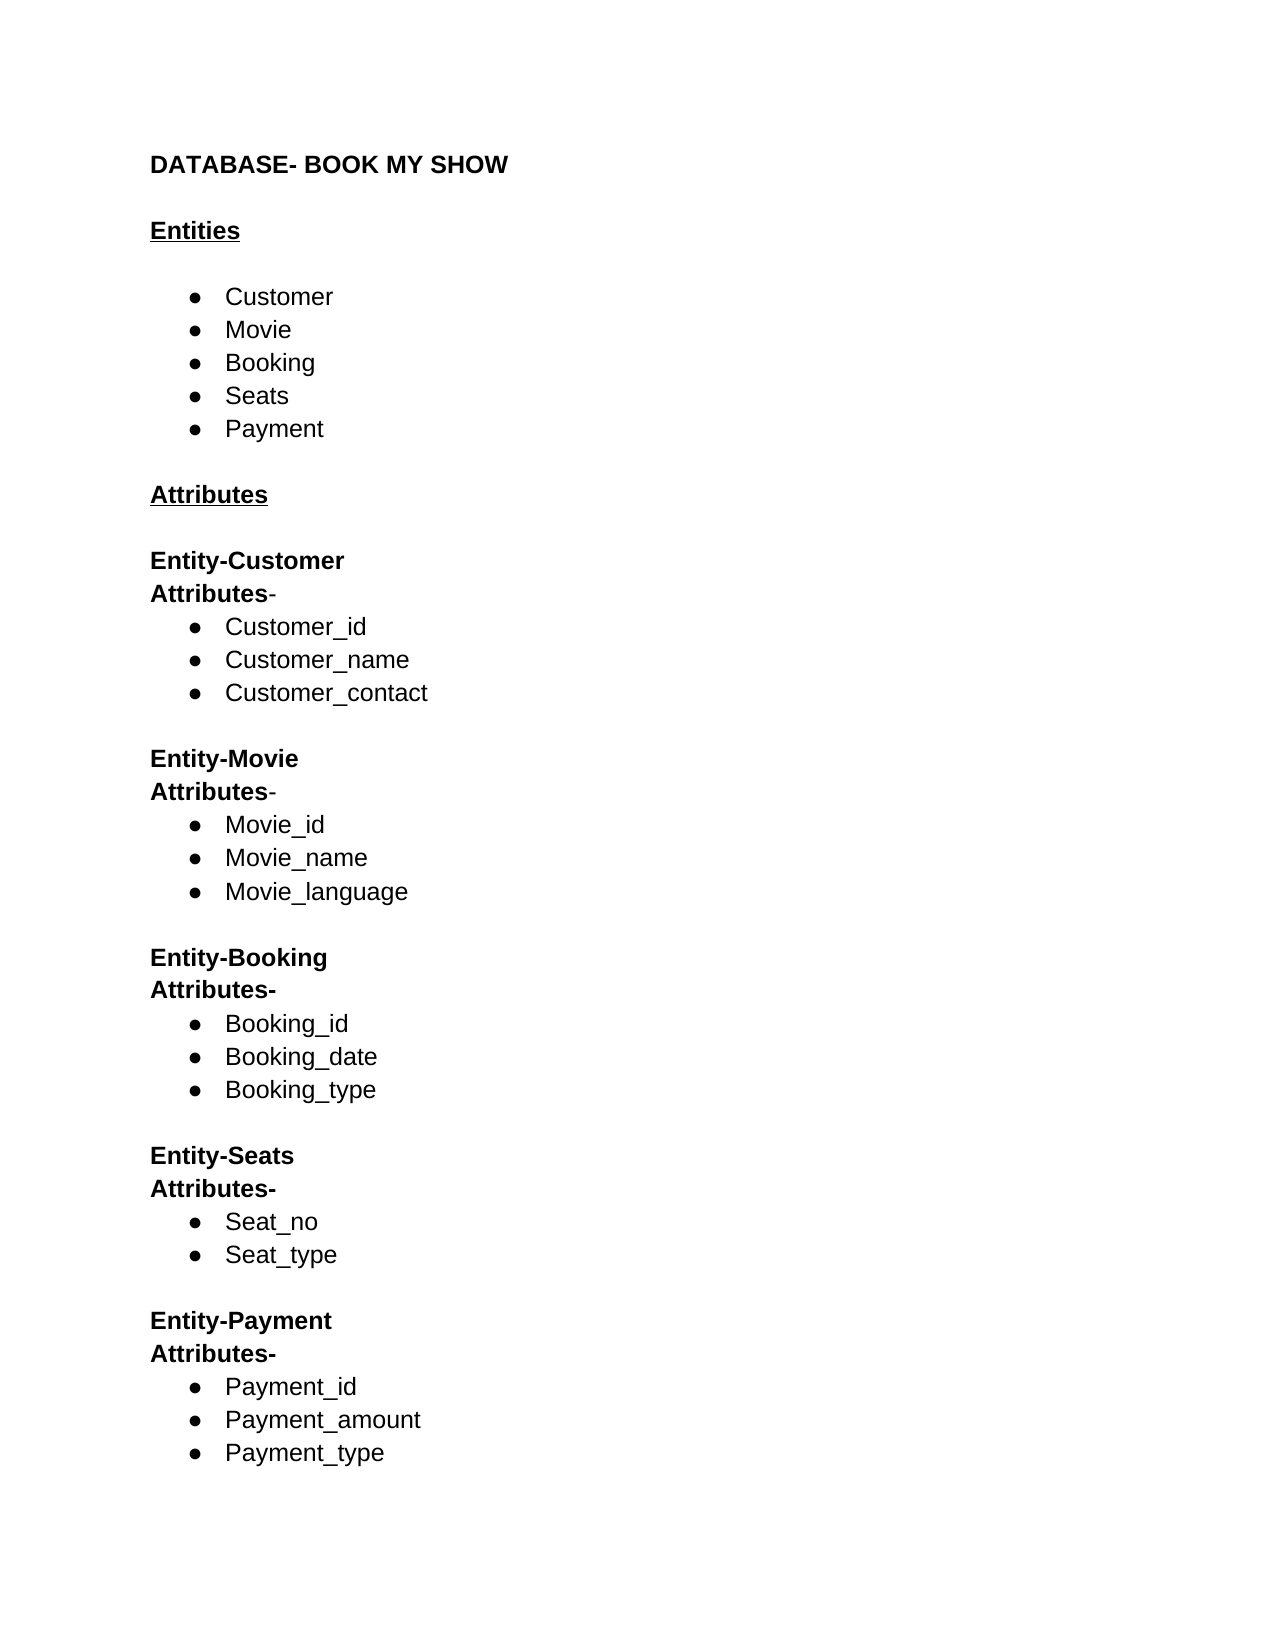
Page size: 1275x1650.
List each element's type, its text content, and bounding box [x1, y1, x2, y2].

list Booking [187, 348, 1125, 377]
text Entities [150, 216, 1125, 245]
list Movie [187, 315, 1125, 344]
text Attributes- [150, 777, 1125, 806]
list Seat_type [187, 1240, 1125, 1268]
text Attributes- [150, 1174, 1125, 1202]
list Seat_no [187, 1207, 1125, 1235]
text Attributes- [150, 579, 1125, 608]
list Movie_language [187, 876, 1125, 905]
list Booking_id [187, 1008, 1125, 1037]
text Entity-Payment [150, 1306, 1125, 1334]
text Entity-Seats [150, 1141, 1125, 1169]
text Attributes [150, 480, 1125, 509]
list Customer [187, 282, 1125, 311]
list Customer_name [187, 645, 1125, 674]
list Seats [187, 381, 1125, 410]
text Entity-Customer [150, 546, 1125, 575]
text Entity-Booking [150, 942, 1125, 971]
list Movie_id [187, 810, 1125, 839]
list Payment_type [187, 1438, 1125, 1467]
list Payment [187, 414, 1125, 443]
text Entity-Movie [150, 744, 1125, 773]
list Booking_type [187, 1074, 1125, 1103]
list Booking_date [187, 1042, 1125, 1070]
list Customer_contact [187, 678, 1125, 707]
list Customer_id [187, 612, 1125, 641]
text Attributes- [150, 976, 1125, 1004]
text Attributes- [150, 1339, 1125, 1367]
list Movie_name [187, 843, 1125, 872]
list Payment_amount [187, 1405, 1125, 1433]
list Payment_id [187, 1372, 1125, 1401]
text DATABASE- BOOK MY SHOW [150, 150, 1125, 179]
